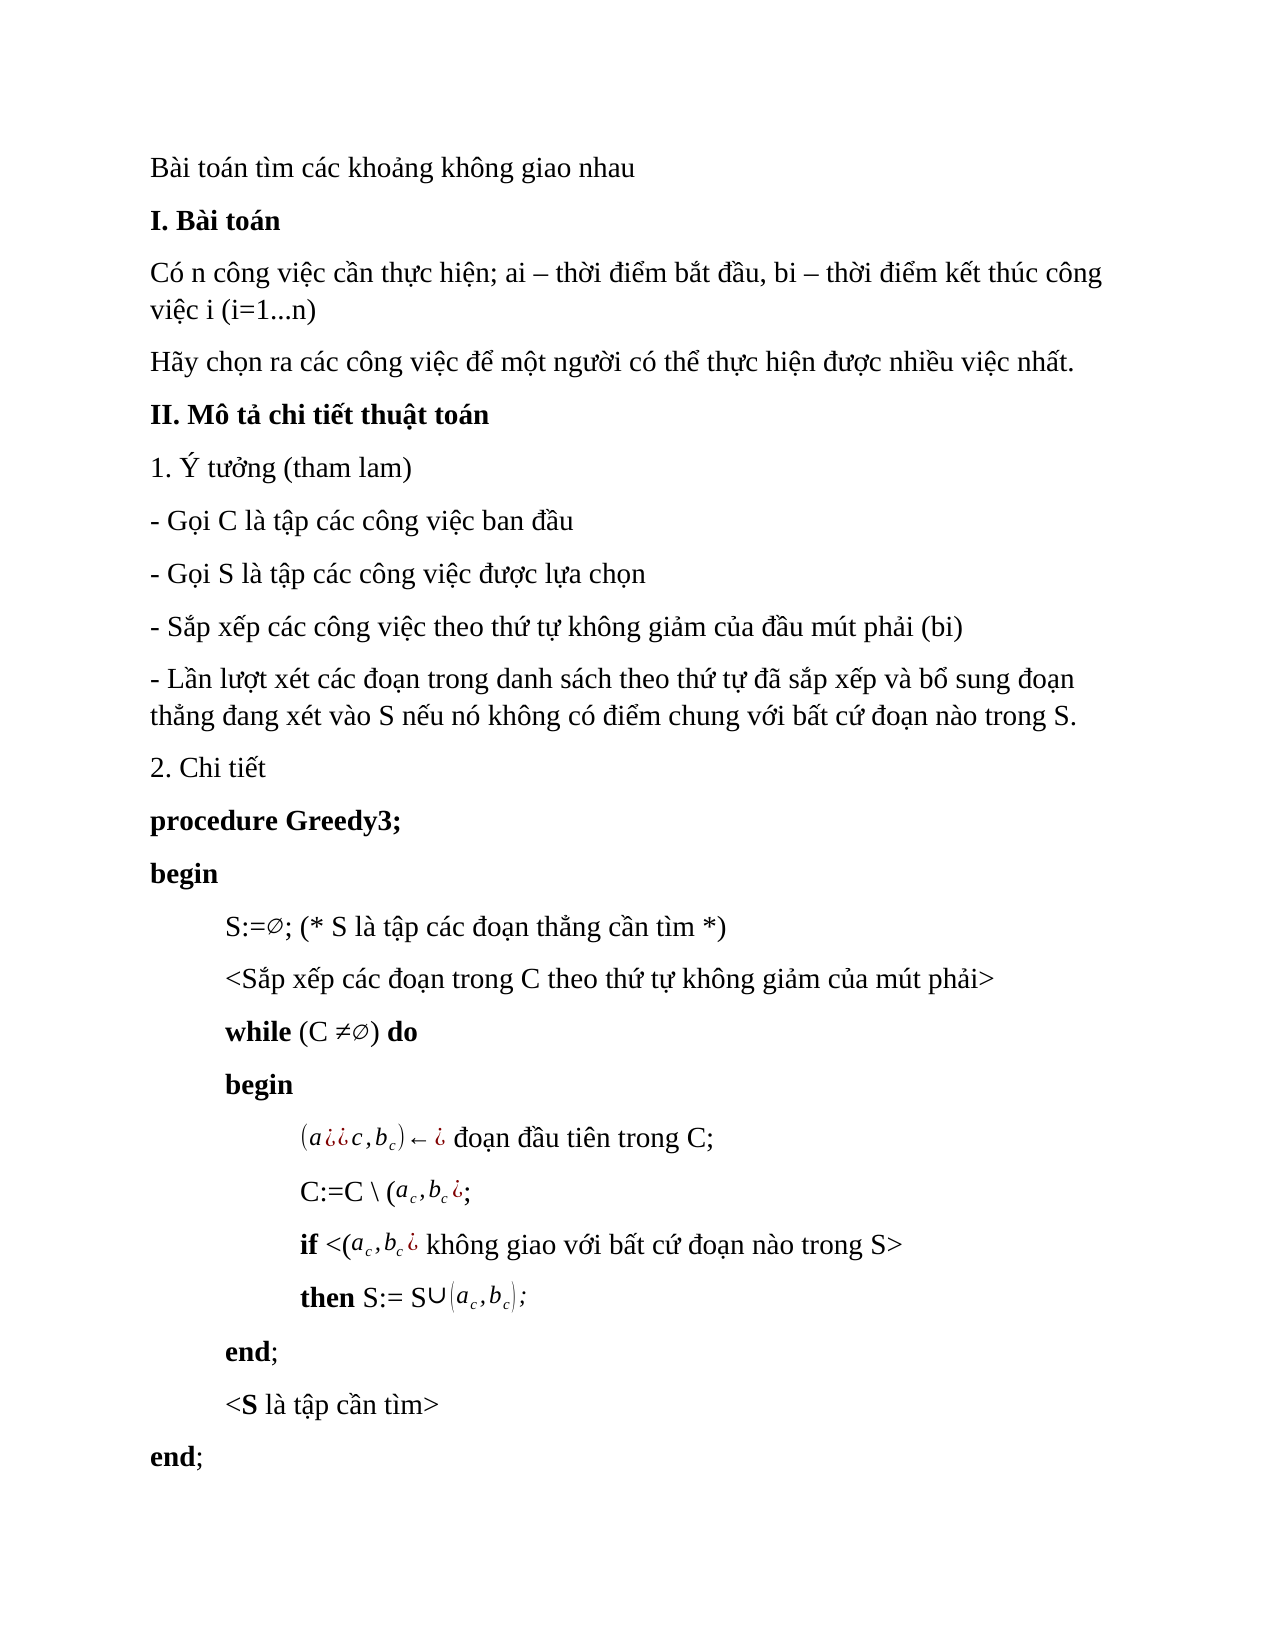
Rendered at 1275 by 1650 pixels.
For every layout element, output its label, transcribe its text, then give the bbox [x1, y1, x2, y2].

text II. Mô tả chi tiết thuật toán [150, 397, 1125, 431]
text 1. Ý tưởng (tham lam) [150, 450, 1125, 484]
text <S là tập cần tìm> [150, 1387, 1125, 1420]
text 2. Chi tiết [150, 750, 1125, 784]
text - Gọi C là tập các công việc ban đầu [150, 503, 1125, 537]
text begin [150, 856, 1125, 889]
text I. Bài toán [150, 203, 1125, 236]
text - Sắp xếp các công việc theo thứ tự không giảm của đầu mút phải (bi) [150, 609, 1125, 642]
text - Lần lượt xét các đoạn trong danh sách theo thứ tự đã sắp xếp và bổ sung đoạn thẳng đang xét vào S nếu nó không có điểm chung với bất cứ đoạn nào trong S. [150, 661, 1125, 731]
text <Sắp xếp các đoạn trong C theo thứ tự không giảm của mút phải> [150, 962, 1125, 995]
text S:=; (* S là tập các đoạn thẳng cần tìm *) [150, 909, 1125, 942]
text - Gọi S là tập các công việc được lựa chọn [150, 556, 1125, 589]
text Có n công việc cần thực hiện; ai – thời điểm bắt đầu, bi – thời điểm kết thúc công việc i (i=1...n) [150, 256, 1125, 325]
text Hãy chọn ra các công việc để một người có thể thực hiện được nhiều việc nhất. [150, 344, 1125, 378]
text procedure Greedy3; [150, 803, 1125, 837]
text then S:= S [225, 1280, 1125, 1315]
text C:=C \ (; [225, 1174, 1125, 1208]
text Bài toán tìm các khoảng không giao nhau [150, 150, 1125, 183]
text begin [150, 1067, 1125, 1101]
text đoạn đầu tiên trong C; [225, 1120, 1125, 1155]
text end; [150, 1334, 1125, 1367]
text if <( không giao với bất cứ đoạn nào trong S> [225, 1227, 1125, 1261]
text while (C ≠) do [150, 1014, 1125, 1048]
text end; [150, 1439, 1125, 1473]
